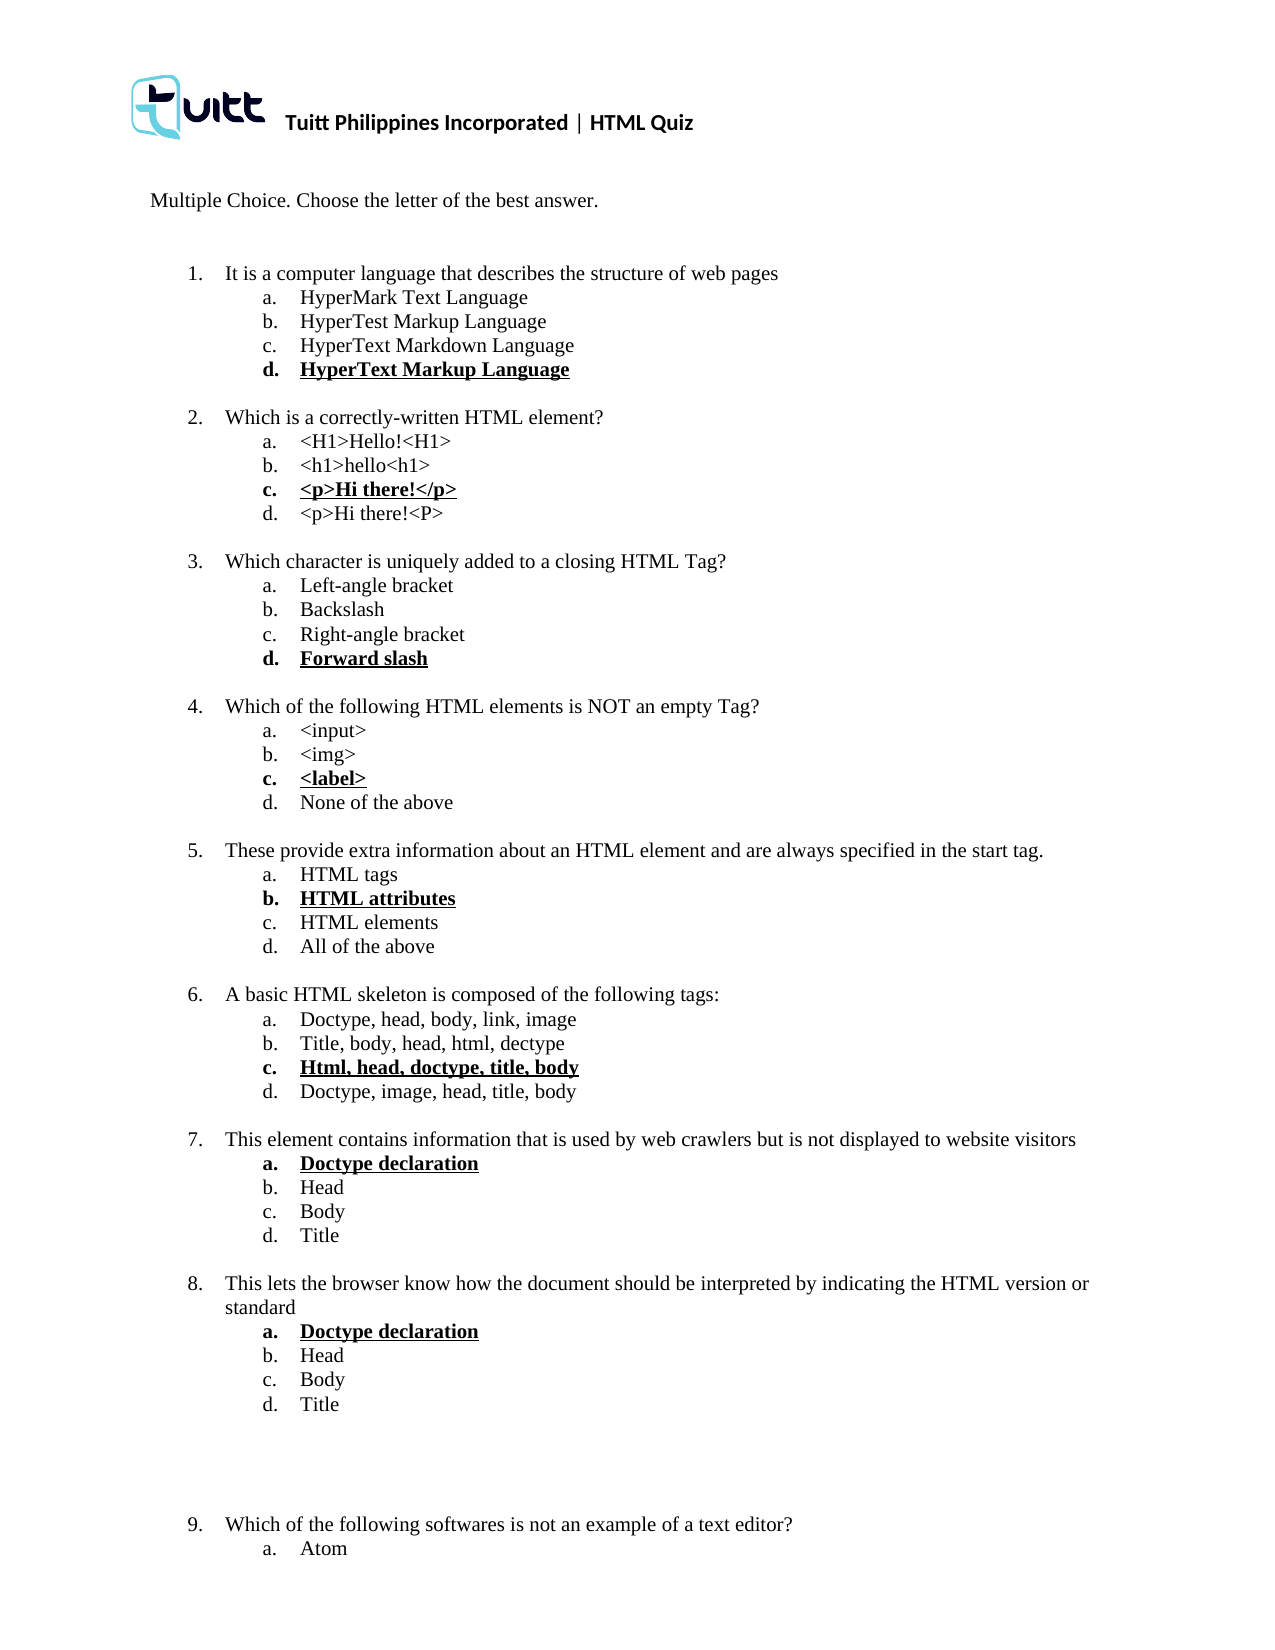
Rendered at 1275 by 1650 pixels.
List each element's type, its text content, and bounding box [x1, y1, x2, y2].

text Multiple Choice. Choose the letter of the best answer. [150, 188, 1125, 212]
list This element contains information that is used by web crawlers but is not displayed to website visitors [187, 1127, 1125, 1151]
list Doctype, image, head, title, body [262, 1079, 1125, 1103]
list Head [262, 1175, 1125, 1199]
list All of the above [262, 934, 1125, 958]
list None of the above [262, 790, 1125, 814]
list It is a computer language that describes the structure of web pages [187, 261, 1125, 284]
list <p>Hi there!<P> [262, 501, 1125, 525]
list HyperText Markup Language [262, 357, 1125, 381]
list Which of the following softwares is not an example of a text editor? [187, 1512, 1125, 1536]
list Right-angle bracket [262, 621, 1125, 646]
list Which character is uniquely added to a closing HTML Tag? [187, 549, 1125, 573]
list HTML tags [262, 862, 1125, 886]
list Body [262, 1199, 1125, 1223]
list Atom [262, 1536, 1125, 1560]
list Forward slash [262, 646, 1125, 669]
list HyperText Markdown Language [262, 333, 1125, 357]
list <input> [262, 718, 1125, 742]
list Title [262, 1391, 1125, 1416]
list These provide extra information about an HTML element and are always specified in the start tag. [187, 838, 1125, 862]
list HTML attributes [262, 886, 1125, 910]
list Body [262, 1367, 1125, 1391]
list <img> [262, 742, 1125, 766]
list Which of the following HTML elements is NOT an empty Tag? [187, 694, 1125, 718]
list Doctype, head, body, link, image [262, 1006, 1125, 1031]
list HTML elements [262, 910, 1125, 934]
list Left-angle bracket [262, 573, 1125, 597]
list HyperTest Markup Language [262, 309, 1125, 333]
picture [131, 75, 267, 140]
list Doctype declaration [262, 1151, 1125, 1175]
list Backslash [262, 597, 1125, 621]
list Which is a correctly-written HTML element? [187, 405, 1125, 429]
list A basic HTML skeleton is composed of the following tags: [187, 982, 1125, 1006]
list <label> [262, 766, 1125, 790]
list <h1>hello<h1> [262, 453, 1125, 477]
list Html, head, doctype, title, body [262, 1054, 1125, 1079]
list Title [262, 1223, 1125, 1247]
text Tuitt Philippines Incorporated | HTML Quiz [267, 108, 1125, 136]
list HyperMark Text Language [262, 284, 1125, 309]
list Doctype declaration [262, 1319, 1125, 1343]
list <p>Hi there!</p> [262, 477, 1125, 501]
list <H1>Hello!<H1> [262, 429, 1125, 453]
list This lets the browser know how the document should be interpreted by indicating the HTML version or standard [187, 1271, 1125, 1319]
list Head [262, 1343, 1125, 1367]
list Title, body, head, html, dectype [262, 1031, 1125, 1054]
